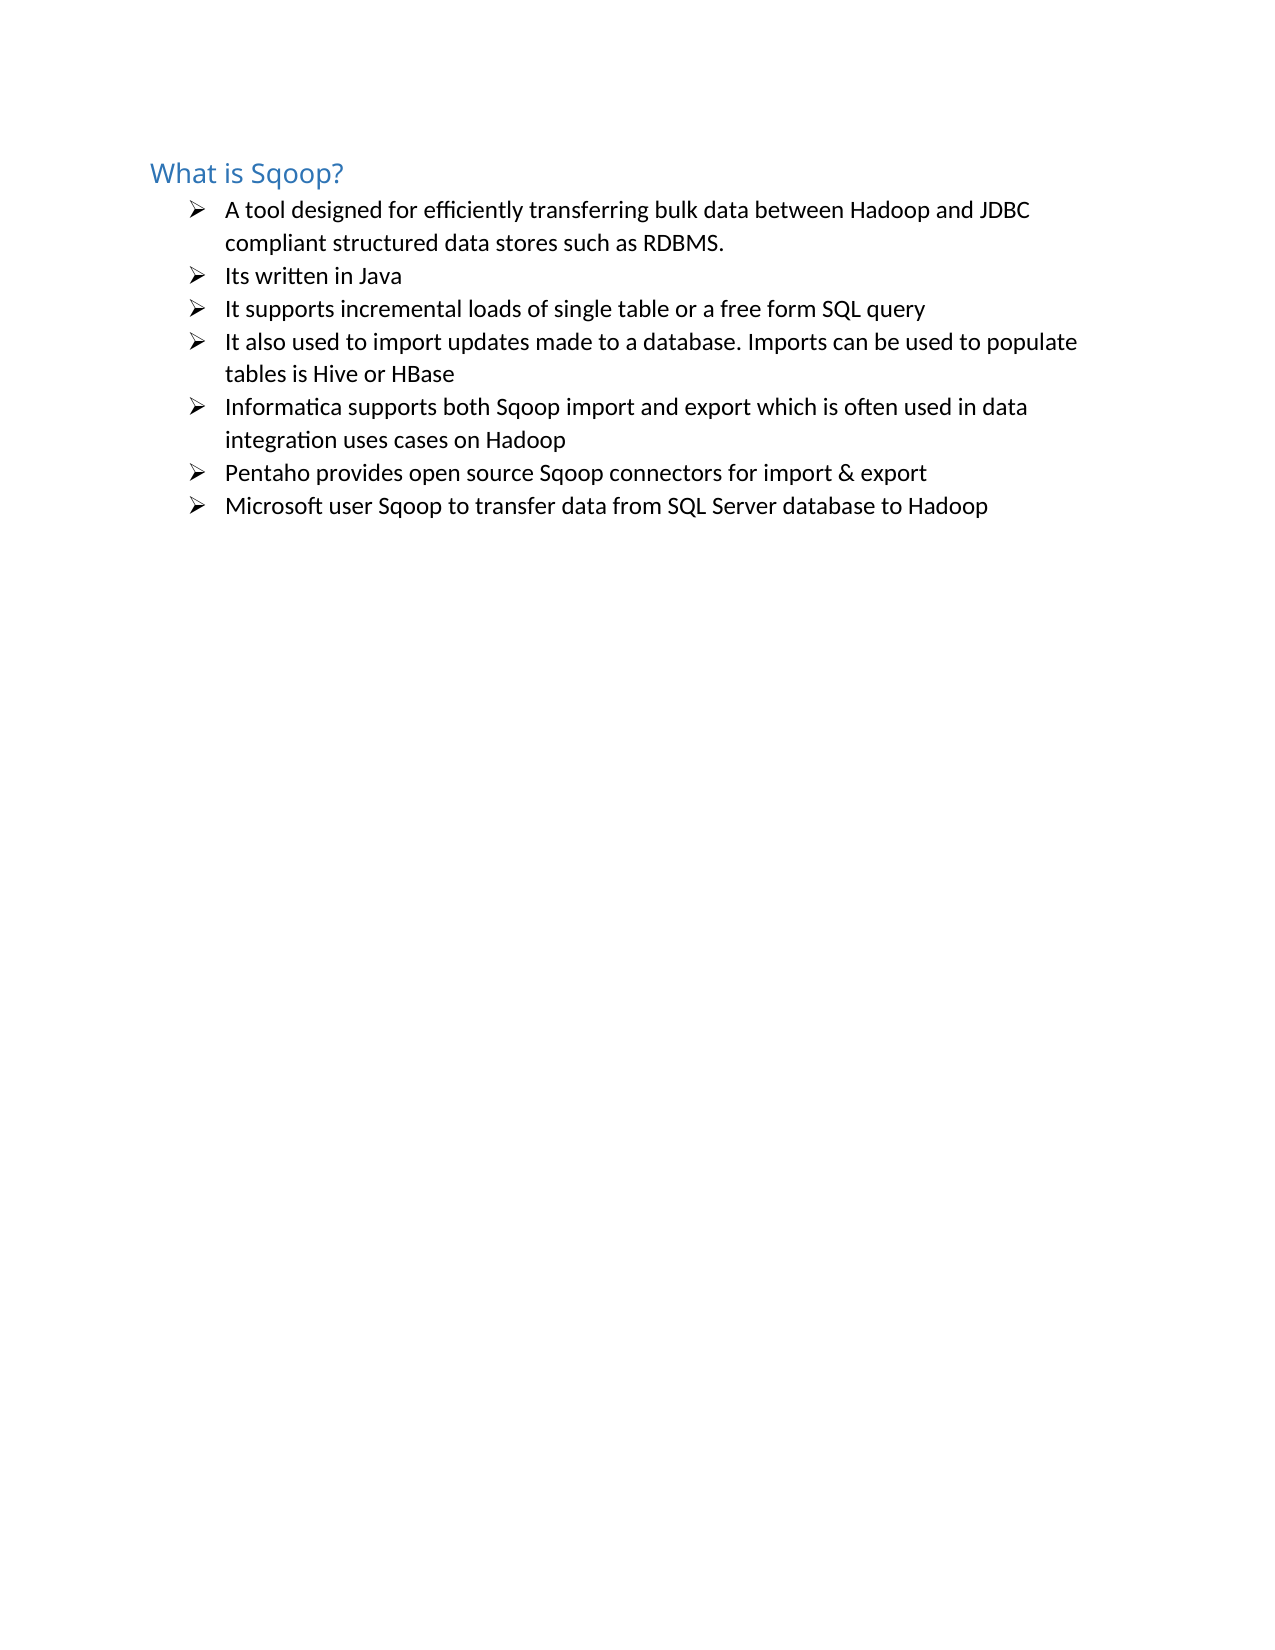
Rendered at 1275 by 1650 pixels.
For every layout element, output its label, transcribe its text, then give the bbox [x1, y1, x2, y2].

subtitle What is Sqoop? [150, 154, 1125, 191]
list Microsoft user Sqoop to transfer data from SQL Server database to Hadoop [187, 490, 1125, 521]
list Pentaho provides open source Sqoop connectors for import & export [187, 457, 1125, 488]
list It supports incremental loads of single table or a free form SQL query [187, 293, 1125, 323]
list Its written in Java [187, 260, 1125, 290]
list A tool designed for efficiently transferring bulk data between Hadoop and JDBC compliant structured data stores such as RDBMS. [187, 194, 1125, 257]
list It also used to import updates made to a database. Imports can be used to populate tables is Hive or HBase [187, 326, 1125, 389]
list Informatica supports both Sqoop import and export which is often used in data integration uses cases on Hadoop [187, 391, 1125, 455]
